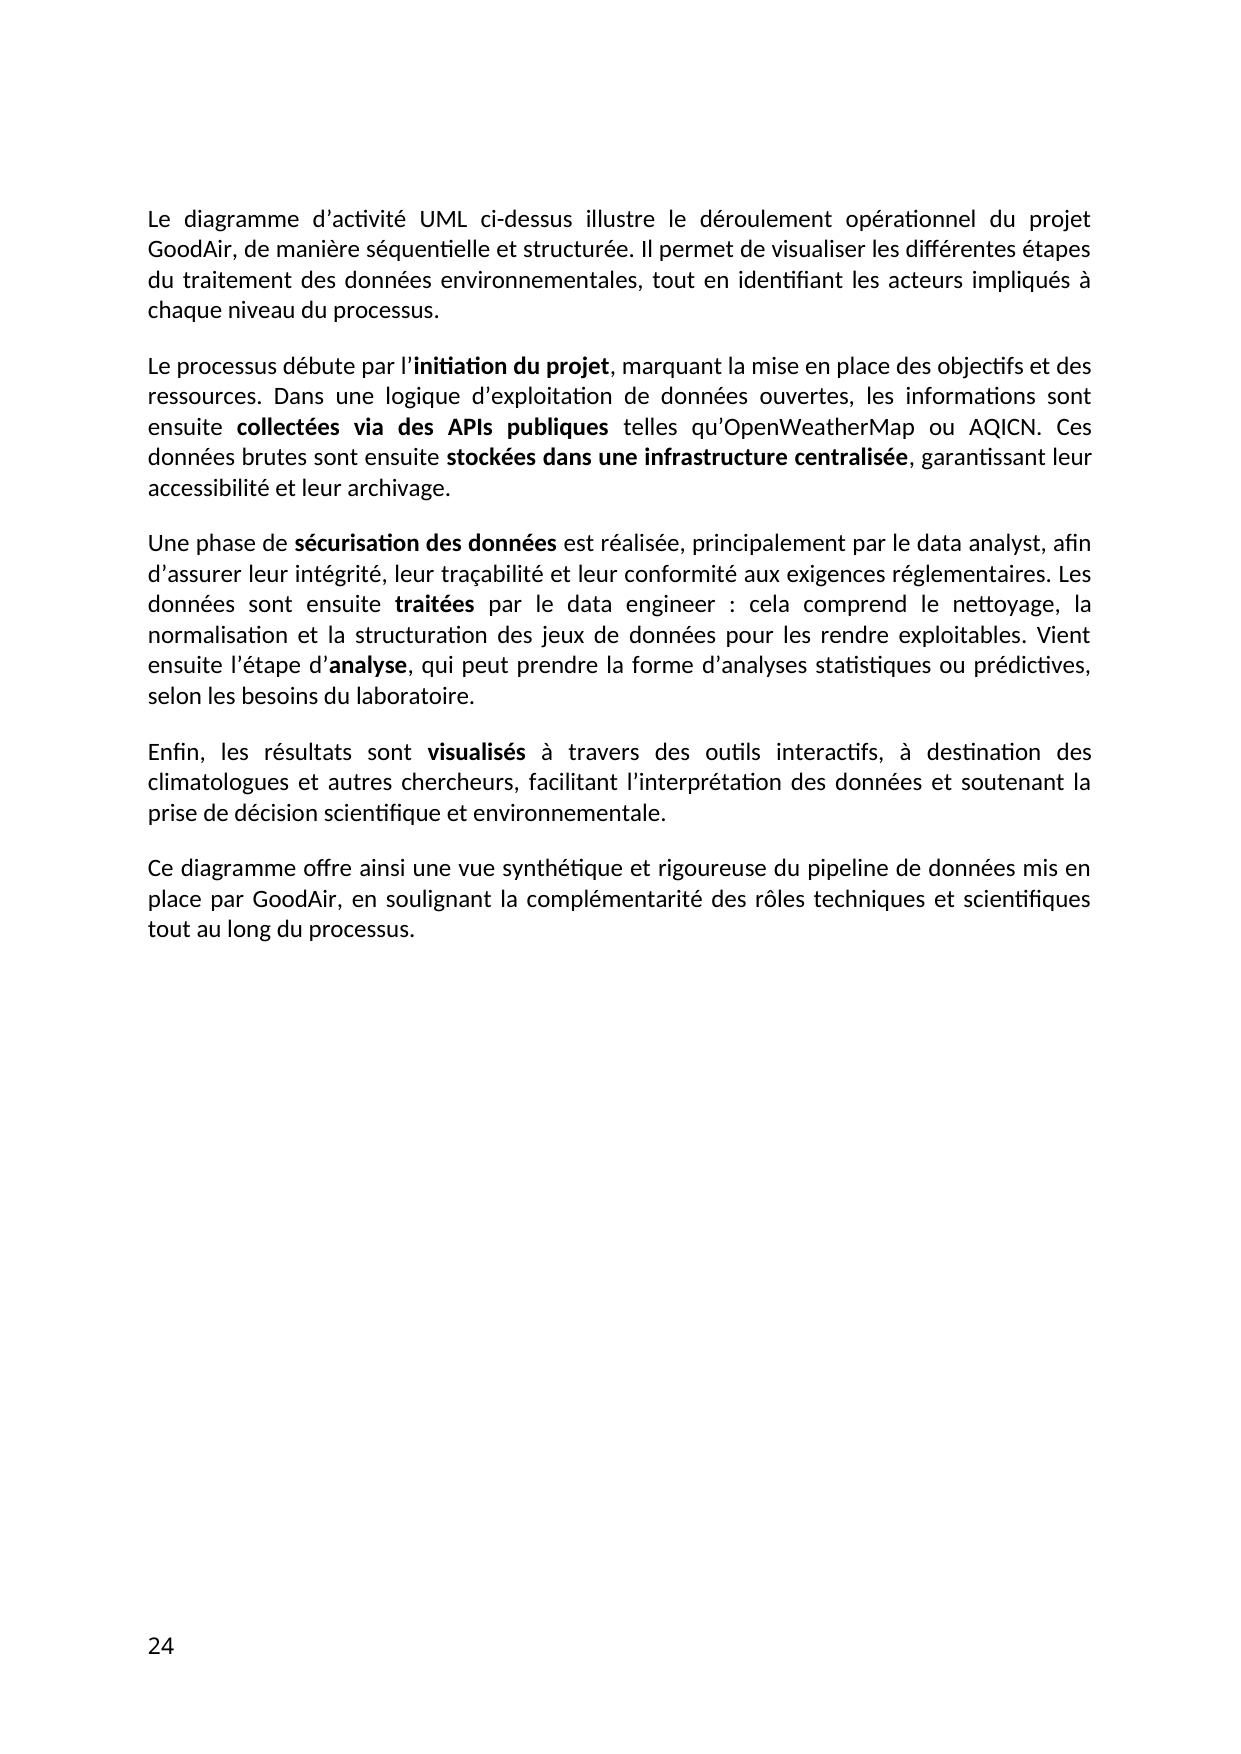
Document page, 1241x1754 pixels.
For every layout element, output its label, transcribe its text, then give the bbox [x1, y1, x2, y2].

text Une phase de sécurisation des données est réalisée, principalement par le data analyst, afin d’assurer leur intégrité, leur traçabilité et leur conformité aux exigences réglementaires. Les données sont ensuite traitées par le data engineer : cela comprend le nettoyage, la normalisation et la structuration des jeux de données pour les rendre exploitables. Vient ensuite l’étape d’analyse, qui peut prendre la forme d’analyses statistiques ou prédictives, selon les besoins du laboratoire. [148, 527, 1093, 711]
text Enfin, les résultats sont visualisés à travers des outils interactifs, à destination des climatologues et autres chercheurs, facilitant l’interprétation des données et soutenant la prise de décision scientifique et environnementale. [148, 736, 1093, 827]
text Ce diagramme offre ainsi une vue synthétique et rigoureuse du pipeline de données mis en place par GoodAir, en soulignant la complémentarité des rôles techniques et scientifiques tout au long du processus. [148, 852, 1093, 944]
text Le diagramme d’activité UML ci-dessus illustre le déroulement opérationnel du projet GoodAir, de manière séquentielle et structurée. Il permet de visualiser les différentes étapes du traitement des données environnementales, tout en identifiant les acteurs impliqués à chaque niveau du processus. [148, 203, 1093, 325]
text Le processus débute par l’initiation du projet, marquant la mise en place des objectifs et des ressources. Dans une logique d’exploitation de données ouvertes, les informations sont ensuite collectées via des APIs publiques telles qu’OpenWeatherMap ou AQICN. Ces données brutes sont ensuite stockées dans une infrastructure centralisée, garantissant leur accessibilité et leur archivage. [148, 350, 1093, 502]
